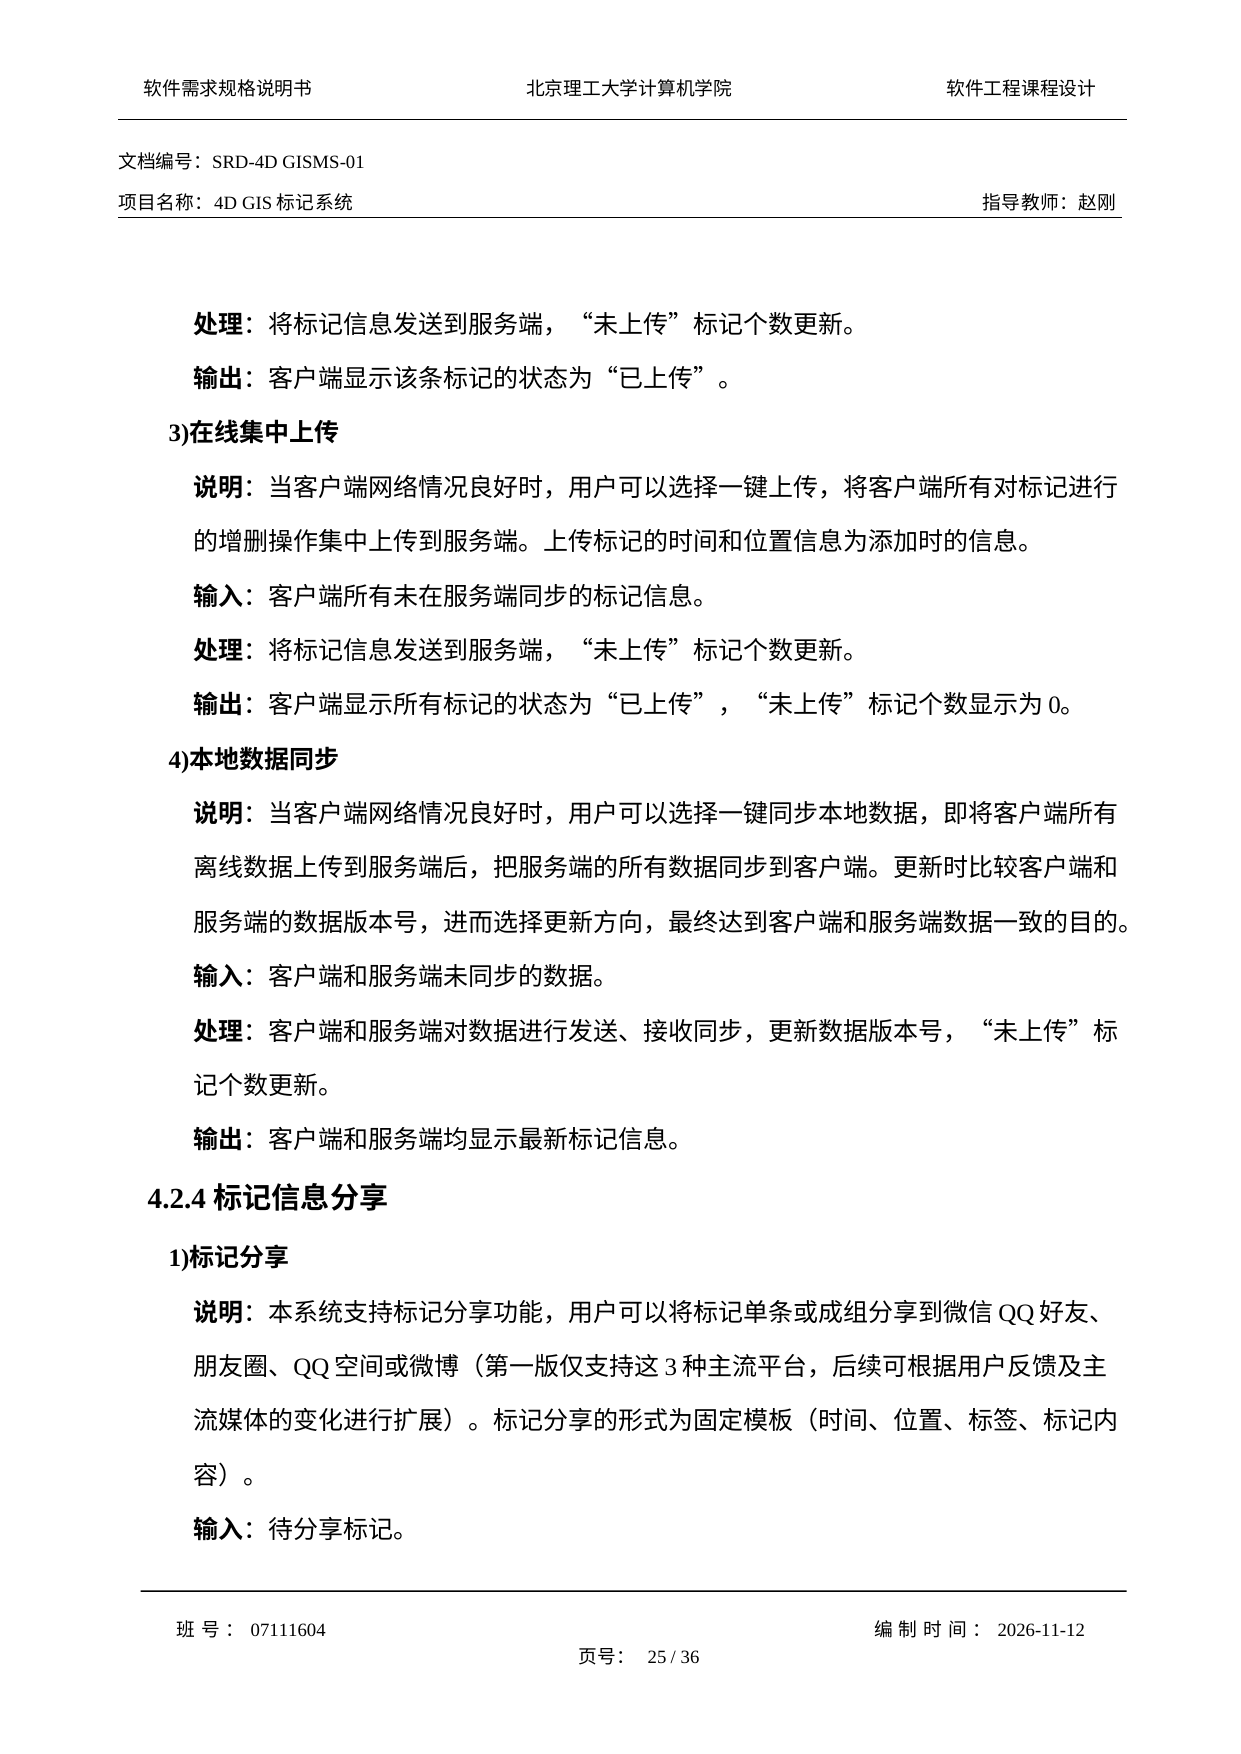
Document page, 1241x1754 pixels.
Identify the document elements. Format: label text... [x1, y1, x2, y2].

text 3)在线集中上传 [118, 413, 1122, 449]
text 处理：将标记信息发送到服务端，“未上传”标记个数更新。 [193, 304, 1122, 340]
text 输入：客户端和服务端未同步的数据。 [193, 957, 1122, 993]
text 处理：客户端和服务端对数据进行发送、接收同步，更新数据版本号，“未上传”标记个数更新。 [193, 1011, 1122, 1102]
text 说明：当客户端网络情况良好时，用户可以选择一键同步本地数据，即将客户端所有离线数据上传到服务端后，把服务端的所有数据同步到客户端。更新时比较客户端和服务端的数据版本号，进而选择更新方向，最终达到客户端和服务端数据一致的目的。 [193, 793, 1122, 938]
text 输出：客户端显示该条标记的状态为“已上传”。 [193, 358, 1122, 395]
text 说明：当客户端网络情况良好时，用户可以选择一键上传，将客户端所有对标记进行的增删操作集中上传到服务端。上传标记的时间和位置信息为添加时的信息。 [193, 467, 1122, 558]
subtitle 4.2.4 标记信息分享 [118, 1174, 1122, 1216]
text 说明：本系统支持标记分享功能，用户可以将标记单条或成组分享到微信QQ好友、朋友圈、QQ空间或微博（第一版仅支持这3种主流平台，后续可根据用户反馈及主流媒体的变化进行扩展）。标记分享的形式为固定模板（时间、位置、标签、标记内容）。 [193, 1292, 1122, 1491]
text 1)标记分享 [118, 1238, 1122, 1274]
text 输入：待分享标记。 [193, 1509, 1122, 1546]
text 输出：客户端和服务端均显示最新标记信息。 [193, 1120, 1122, 1156]
text 4)本地数据同步 [118, 739, 1122, 775]
text 处理：将标记信息发送到服务端，“未上传”标记个数更新。 [193, 630, 1122, 667]
text 输入：客户端所有未在服务端同步的标记信息。 [193, 576, 1122, 612]
text 输出：客户端显示所有标记的状态为“已上传”，“未上传”标记个数显示为0。 [193, 685, 1122, 721]
